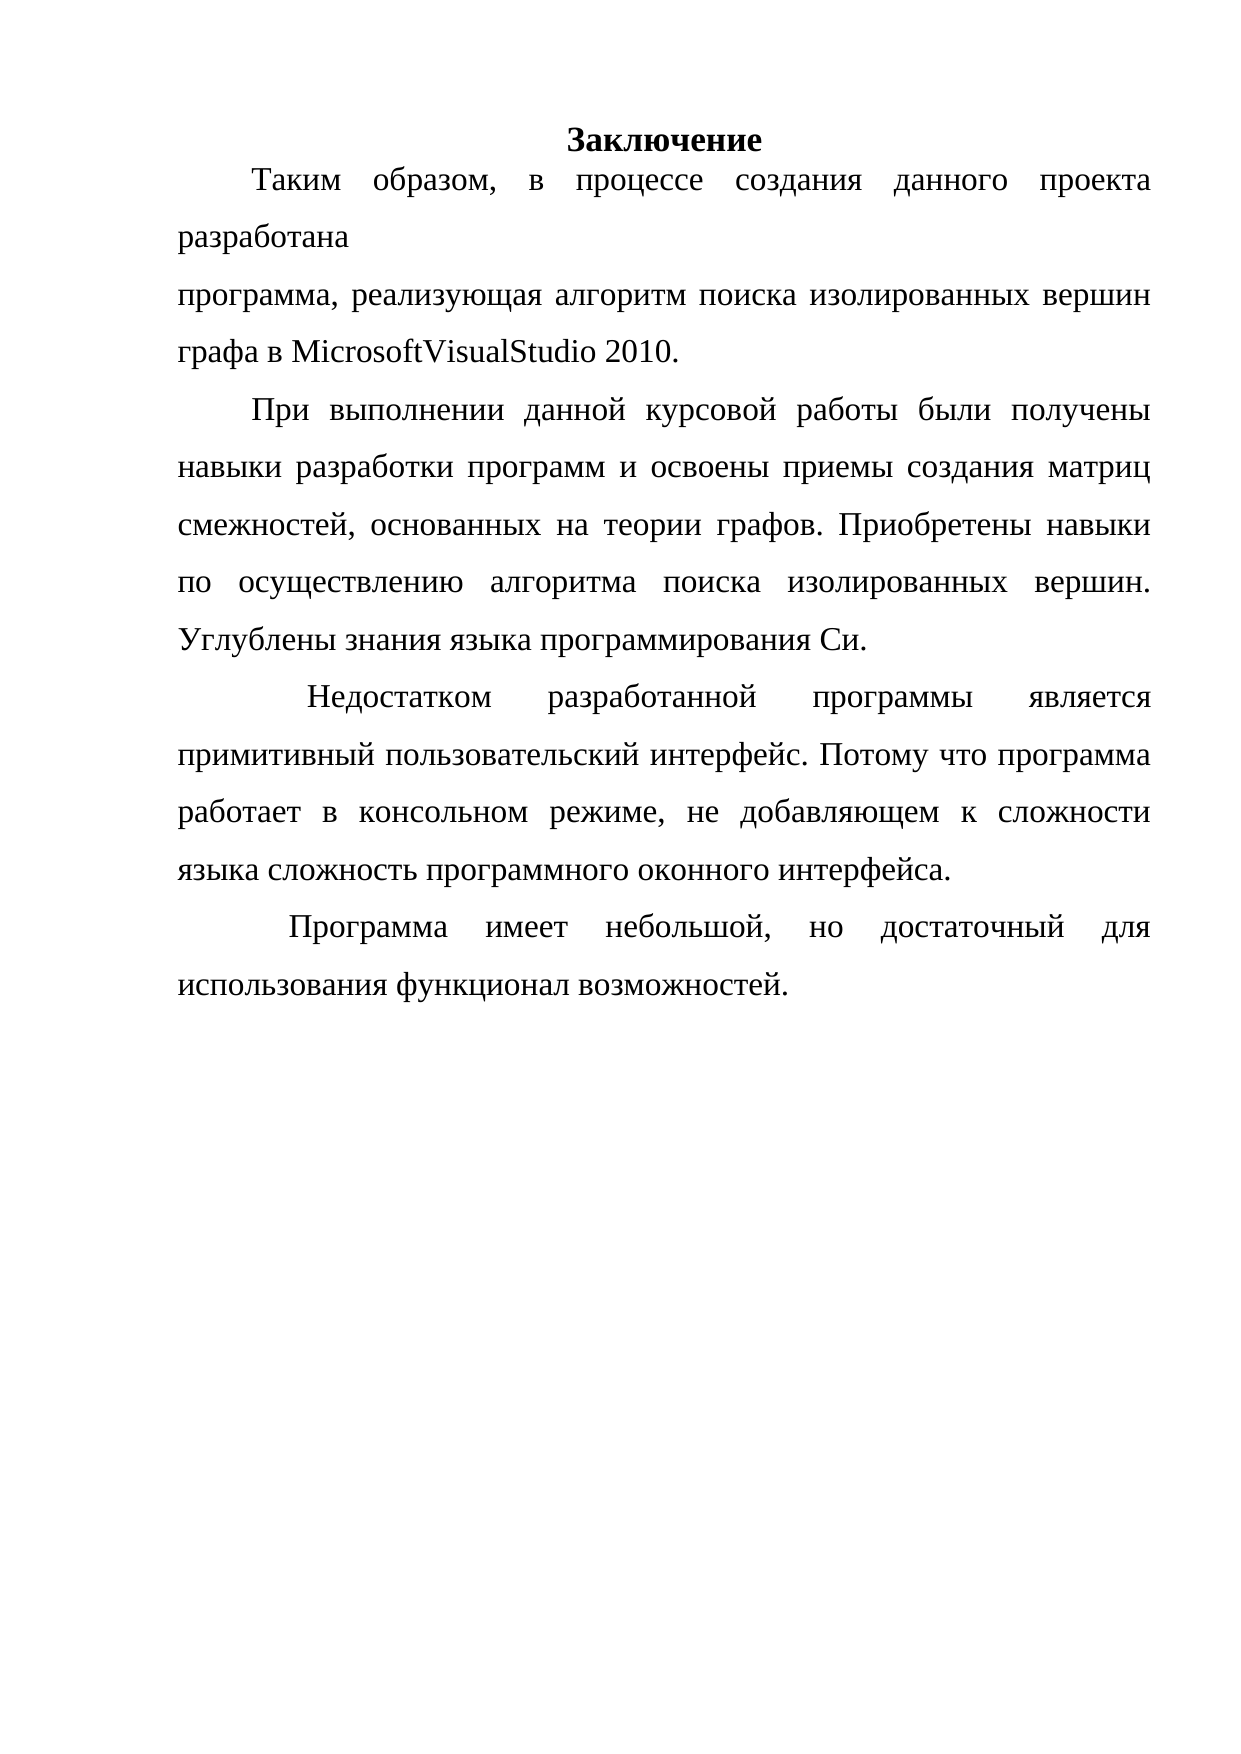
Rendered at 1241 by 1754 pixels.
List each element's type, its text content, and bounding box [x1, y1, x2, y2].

text Программа имеет небольшой, но достаточный для использования функционал возможностей. [177, 906, 1152, 1002]
text Таким образом, в процессе создания данного проекта разработана [177, 159, 1152, 255]
text Недостатком разработанной программы является примитивный пользовательский интерфейс. Потому что программа работает в консольном режиме, не добавляющем к сложности языка сложность программного оконного интерфейса. [177, 676, 1152, 887]
text Заключение [177, 118, 1152, 159]
text программа, реализующая алгоритм поиска изолированных вершин графа в MicrosoftVisualStudio 2010. [177, 274, 1152, 370]
text При выполнении данной курсовой работы были получены навыки разработки программ и освоены приемы создания матриц смежностей, основанных на теории графов. Приобретены навыки по осуществлению алгоритма поиска изолированных вершин. Углублены знания языка программирования Cи. [177, 389, 1152, 657]
